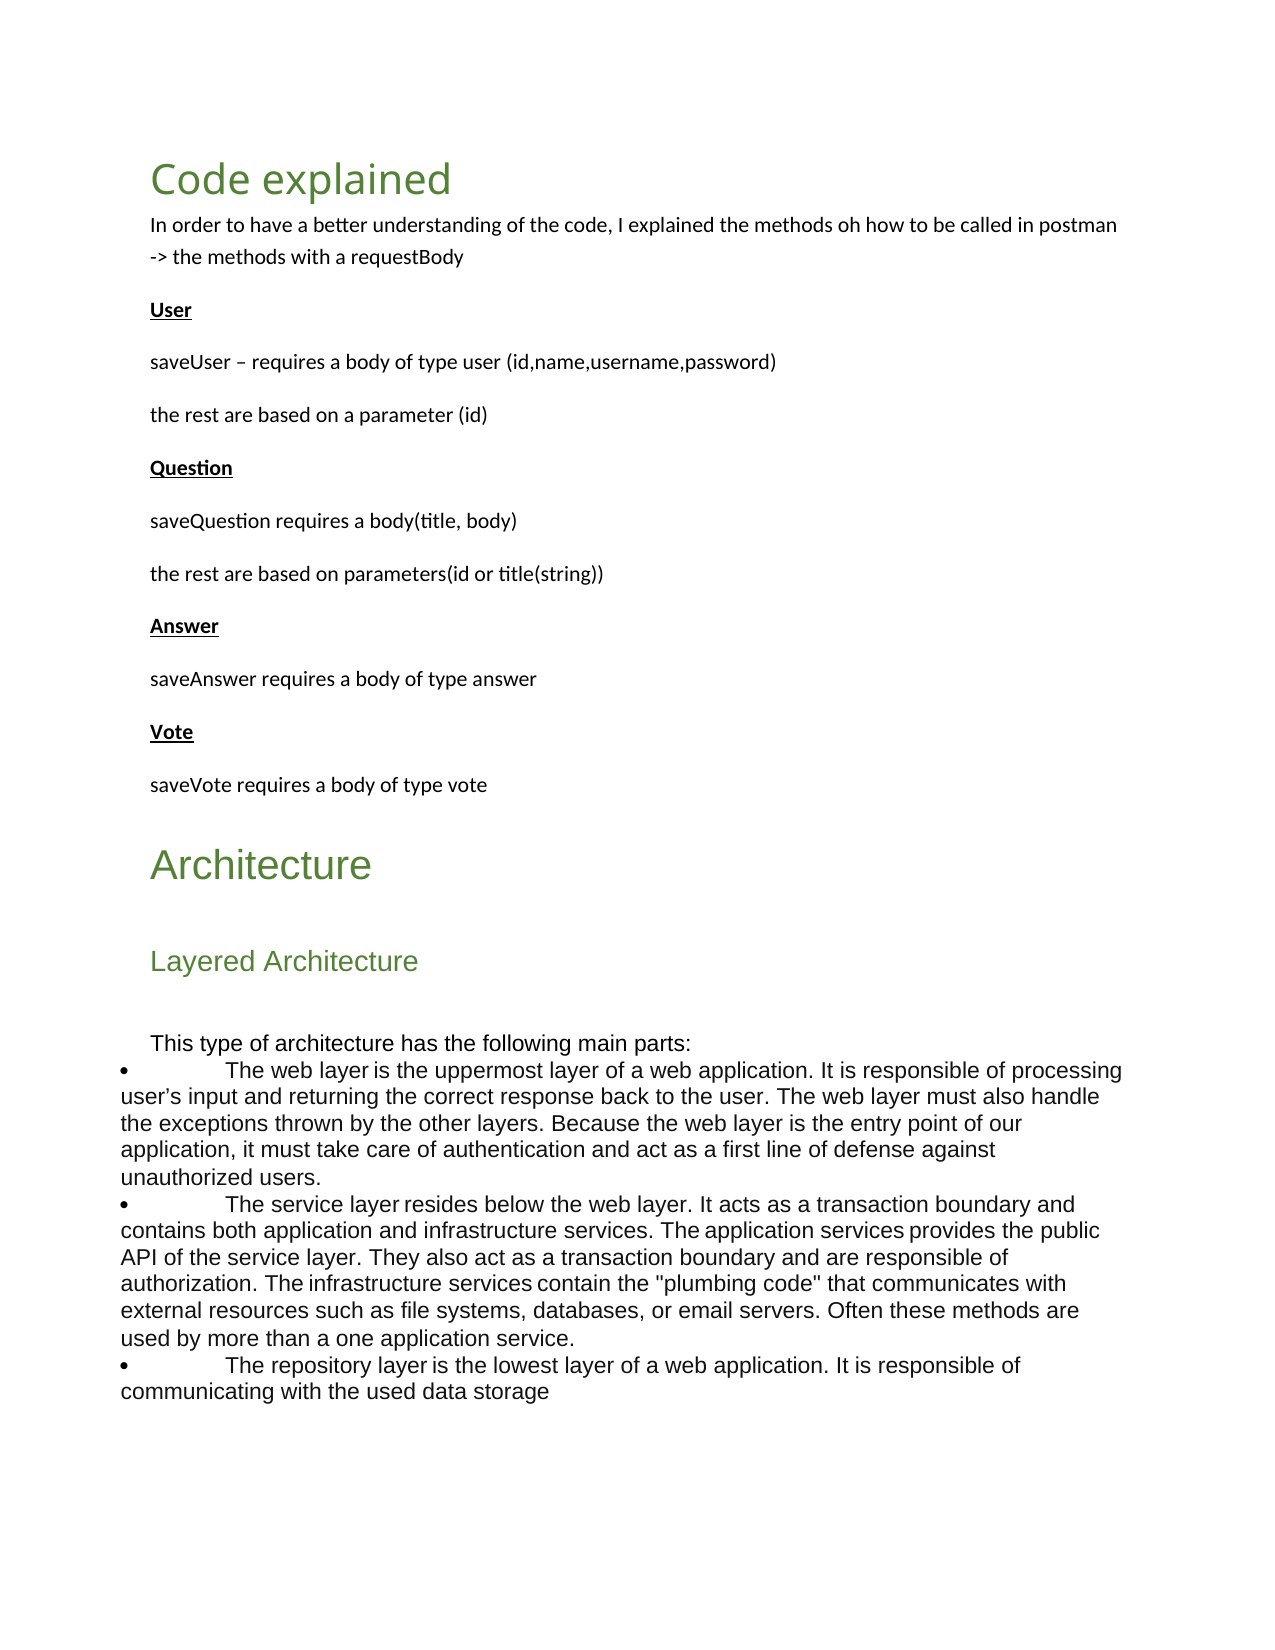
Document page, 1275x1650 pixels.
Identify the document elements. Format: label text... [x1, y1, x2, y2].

subtitle Code explained [150, 150, 1125, 207]
text the rest are based on a parameter (id) [150, 401, 1125, 428]
text Vote [150, 718, 1125, 745]
list The service layer resides below the web layer. It acts as a transaction boundary and contains both application and infrastructure services. The application services provides the public API of the service layer. They also act as a transaction boundary and are responsible of authorization. The infrastructure services contain the "plumbing code" that communicates with external resources such as file systems, databases, or email servers. Often these methods are used by more than a one application service. [120, 1191, 1125, 1352]
subtitle Layered Architecture [150, 944, 1125, 977]
text saveUser – requires a body of type user (id,name,username,password) [150, 348, 1125, 375]
text saveQuestion requires a body(title, body) [150, 507, 1125, 534]
text Question [150, 454, 1125, 481]
list The web layer is the uppermost layer of a web application. It is responsible of processing user’s input and returning the correct response back to the user. The web layer must also handle the exceptions thrown by the other layers. Because the web layer is the entry point of our application, it must take care of authentication and act as a first line of defense against unauthorized users. [120, 1057, 1125, 1191]
text In order to have a better understanding of the code, I explained the methods oh how to be called in postman -> the methods with a requestBody [150, 211, 1125, 269]
subtitle Architecture [150, 841, 1125, 888]
text This type of architecture has the following main parts: [150, 1028, 1125, 1057]
list The repository layer is the lowest layer of a web application. It is responsible of communicating with the used data storage [120, 1352, 1125, 1404]
text the rest are based on parameters(id or title(string)) [150, 560, 1125, 586]
text User [150, 296, 1125, 322]
text Answer [150, 613, 1125, 639]
text saveVote requires a body of type vote [150, 771, 1125, 798]
text saveAnswer requires a body of type answer [150, 665, 1125, 692]
